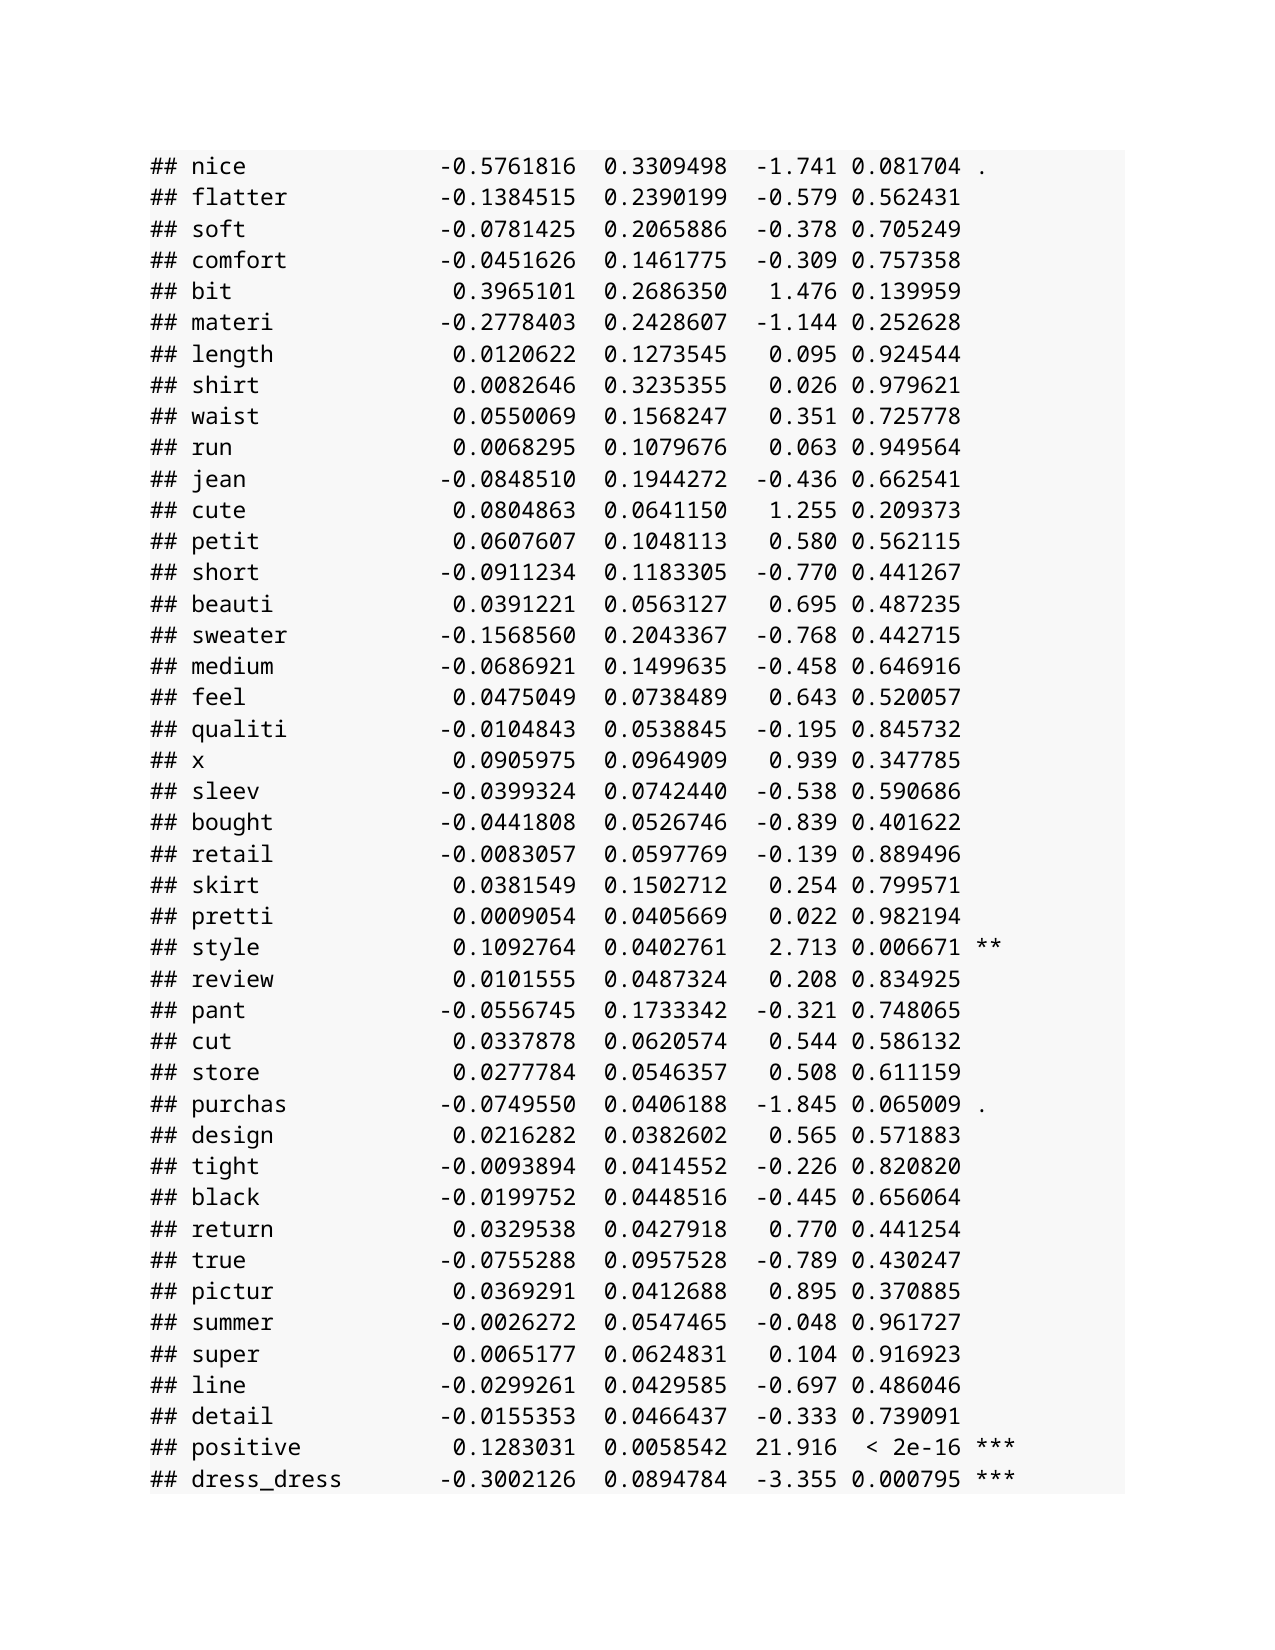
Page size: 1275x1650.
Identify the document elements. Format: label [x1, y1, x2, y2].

text [150, 150, 1125, 1494]
